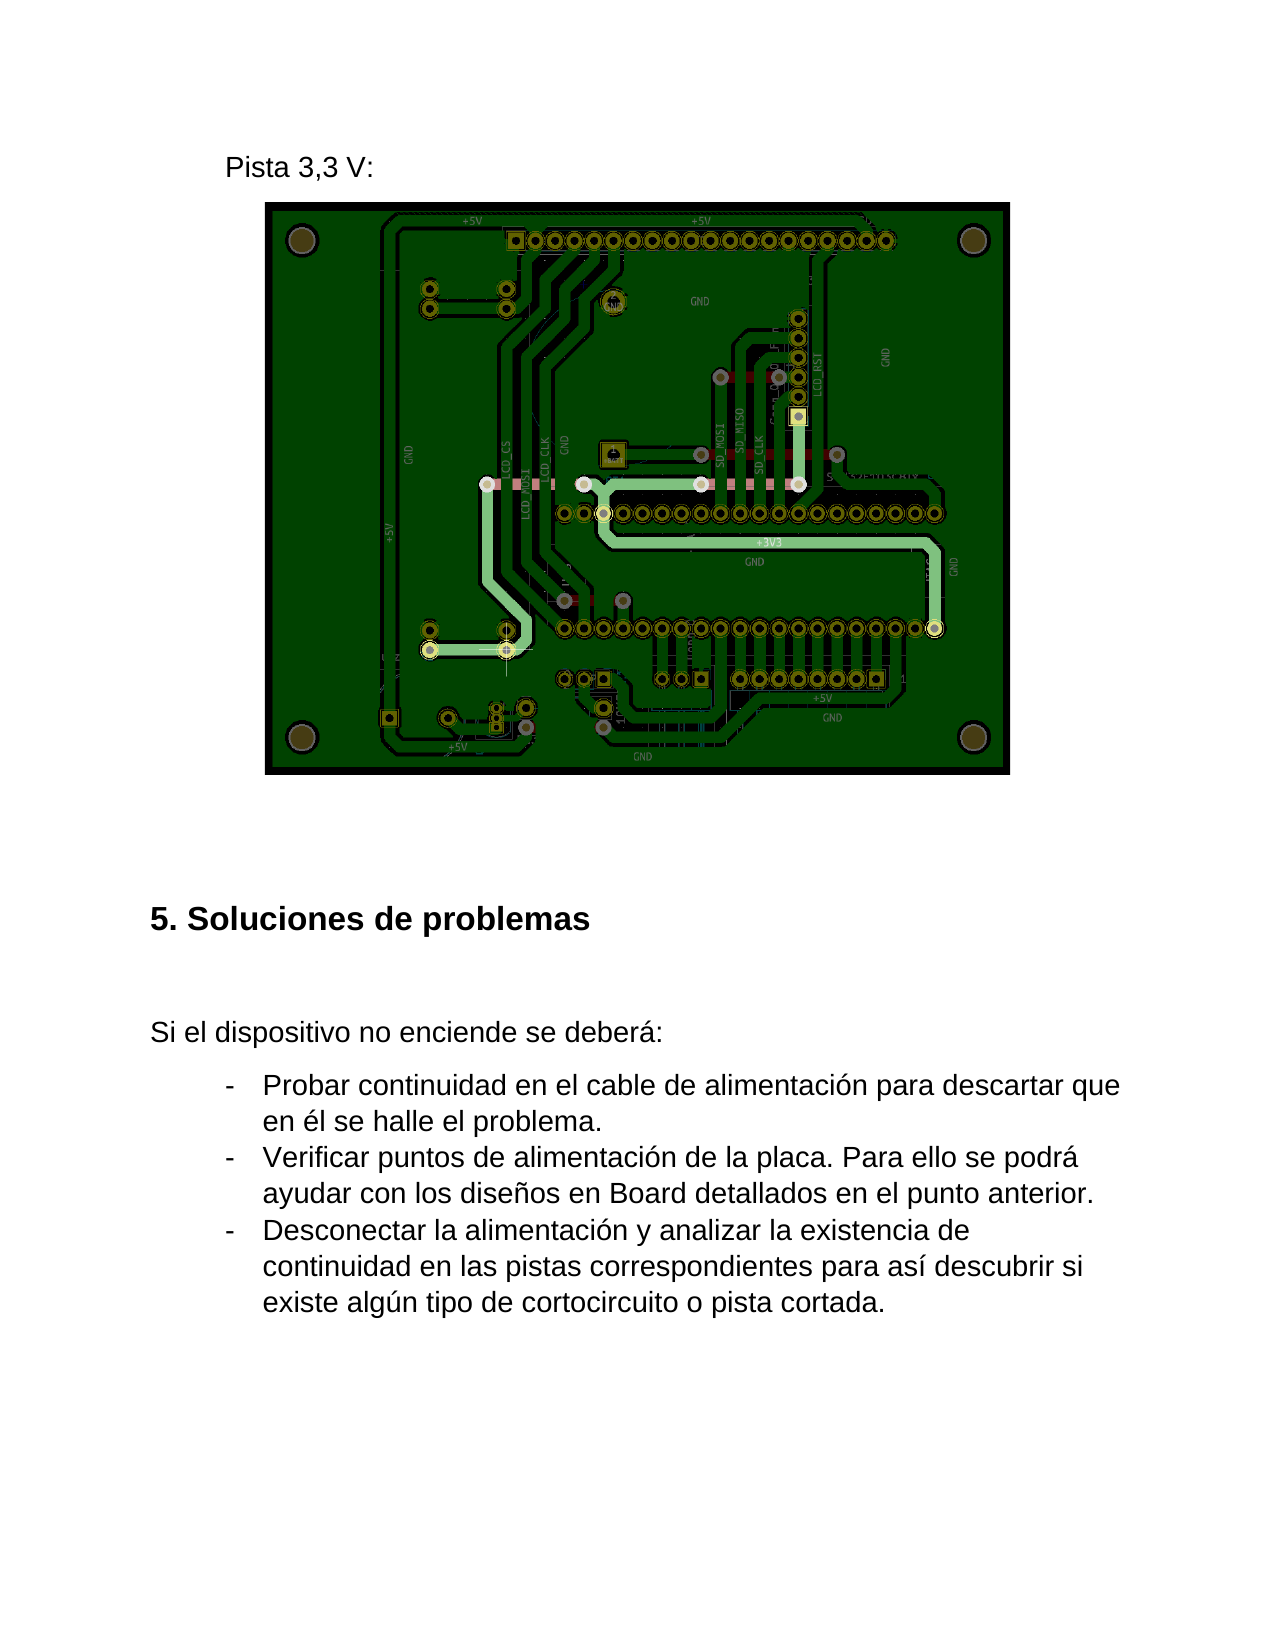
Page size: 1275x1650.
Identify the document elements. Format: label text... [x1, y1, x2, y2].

text 5. Soluciones de problemas [150, 899, 1125, 937]
text Si el dispositivo no enciende se deberá: [150, 1015, 1125, 1049]
list Verificar puntos de alimentación de la placa. Para ello se podrá ayudar con los diseños en Board detallados en el punto anterior. [225, 1140, 1125, 1210]
text Pista 3,3 V: [150, 150, 1125, 183]
picture [264, 202, 1011, 775]
list Probar continuidad en el cable de alimentación para descartar que en él se halle el problema. [225, 1068, 1125, 1138]
list Desconectar la alimentación y analizar la existencia de continuidad en las pistas correspondientes para así descubrir si existe algún tipo de cortocircuito o pista cortada. [225, 1212, 1125, 1318]
